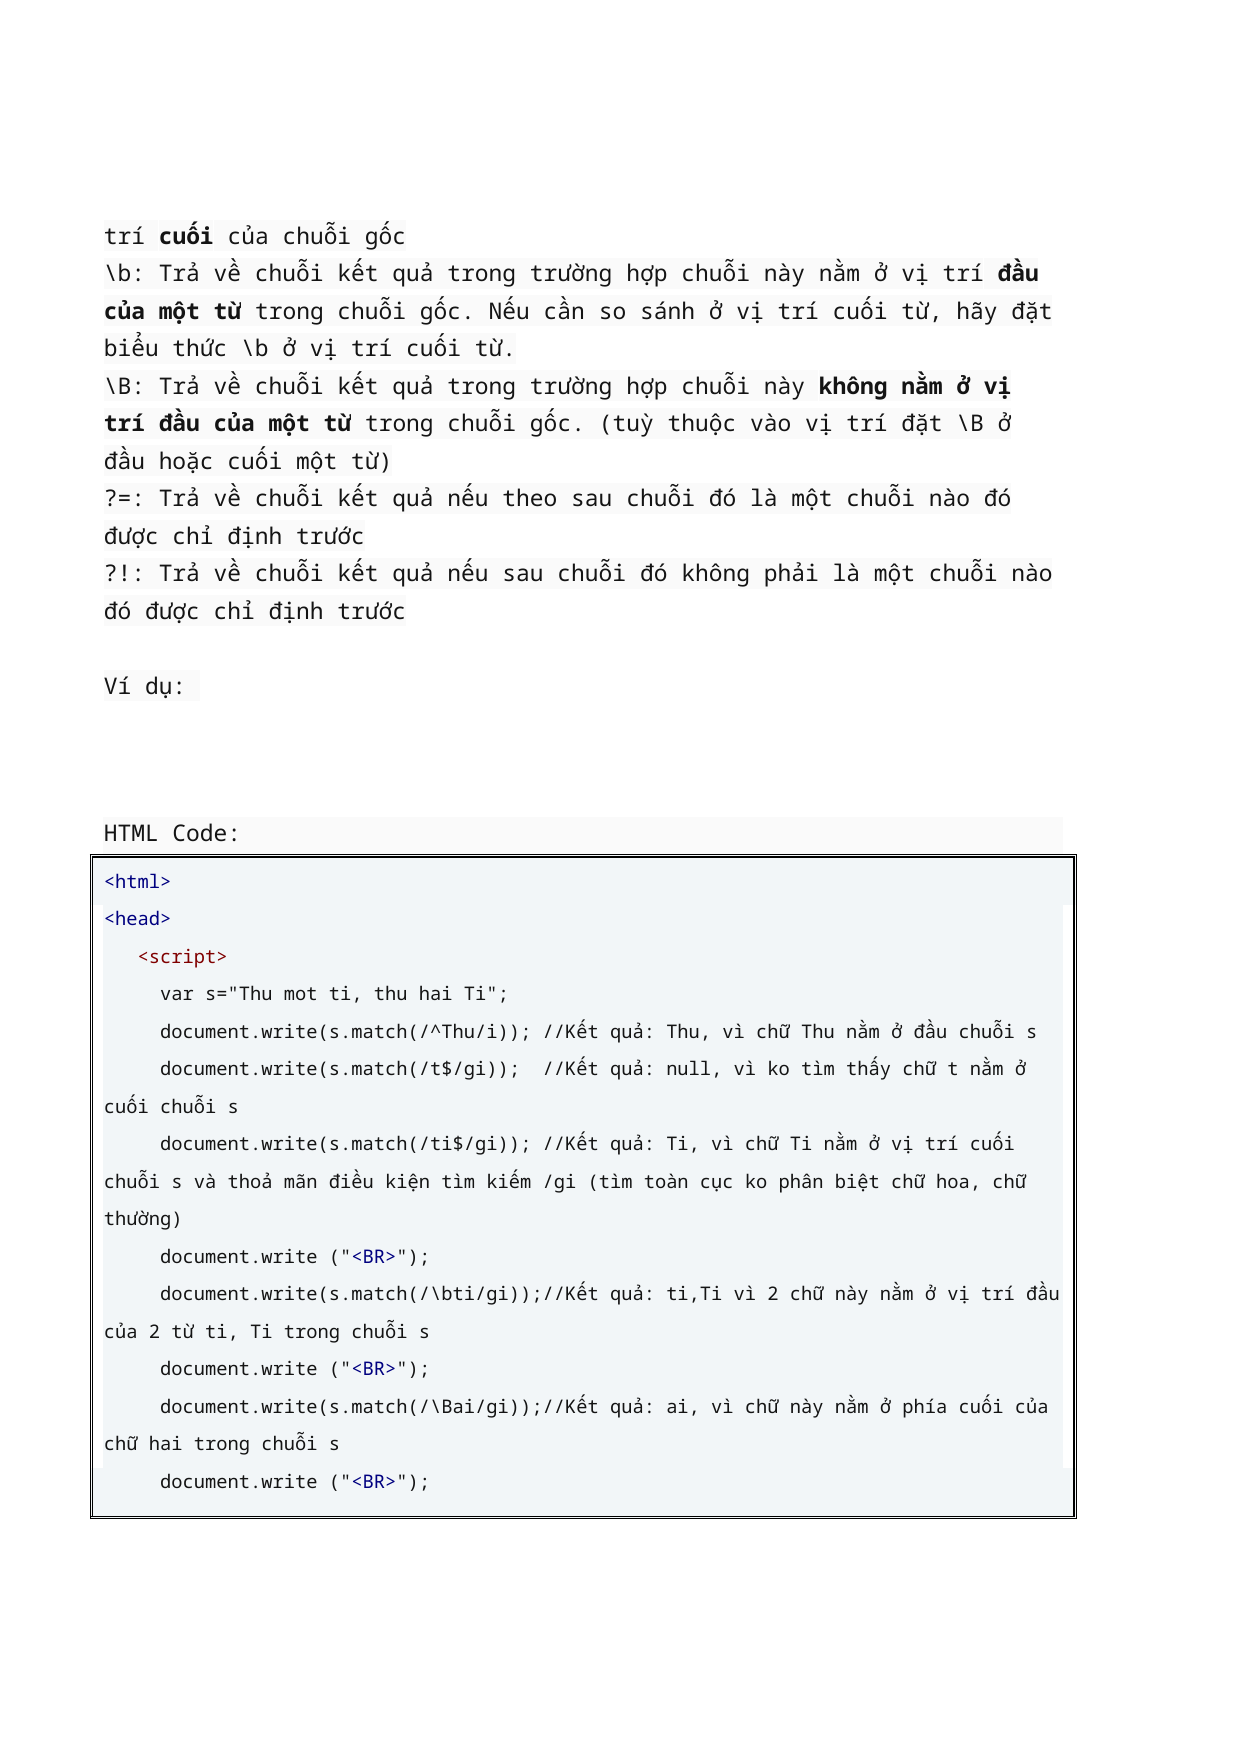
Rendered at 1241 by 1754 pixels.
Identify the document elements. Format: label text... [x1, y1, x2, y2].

text document.write(s.match(/t$/gi)); //Kết quả: null, vì ko tìm thấy chữ t nằm ở cuối chuỗi s [103, 1055, 1063, 1130]
text var s="Thu mot ti, thu hai Ti"; [103, 980, 1063, 1018]
text <html> [93, 858, 1073, 905]
text document.write ("<BR>"); [103, 1355, 1063, 1393]
text document.write ("<BR>"); [103, 1243, 1063, 1280]
text <head> [103, 905, 1063, 943]
text HTML Code: [103, 817, 1063, 854]
text document.write(s.match(/^Thu/i)); //Kết quả: Thu, vì chữ Thu nằm ở đầu chuỗi s [103, 1018, 1063, 1055]
text document.write(s.match(/\bti/gi));//Kết quả: ti,Ti vì 2 chữ này nằm ở vị trí đầu của 2 từ ti, Ti trong chuỗi s [103, 1280, 1063, 1355]
text document.write(s.match(/ti$/gi)); //Kết quả: Ti, vì chữ Ti nằm ở vị trí cuối chuỗi s và thoả mãn điều kiện tìm kiếm /gi (tìm toàn cục ko phân biệt chữ hoa, chữ thường) [103, 1130, 1063, 1243]
text <script> [103, 943, 1063, 980]
text document.write(s.match(/\Bai/gi));//Kết quả: ai, vì chữ này nằm ở phía cuối của chữ hai trong chuỗi s [103, 1393, 1063, 1454]
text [103, 217, 1063, 817]
text document.write ("<BR>"); [93, 1454, 1073, 1516]
